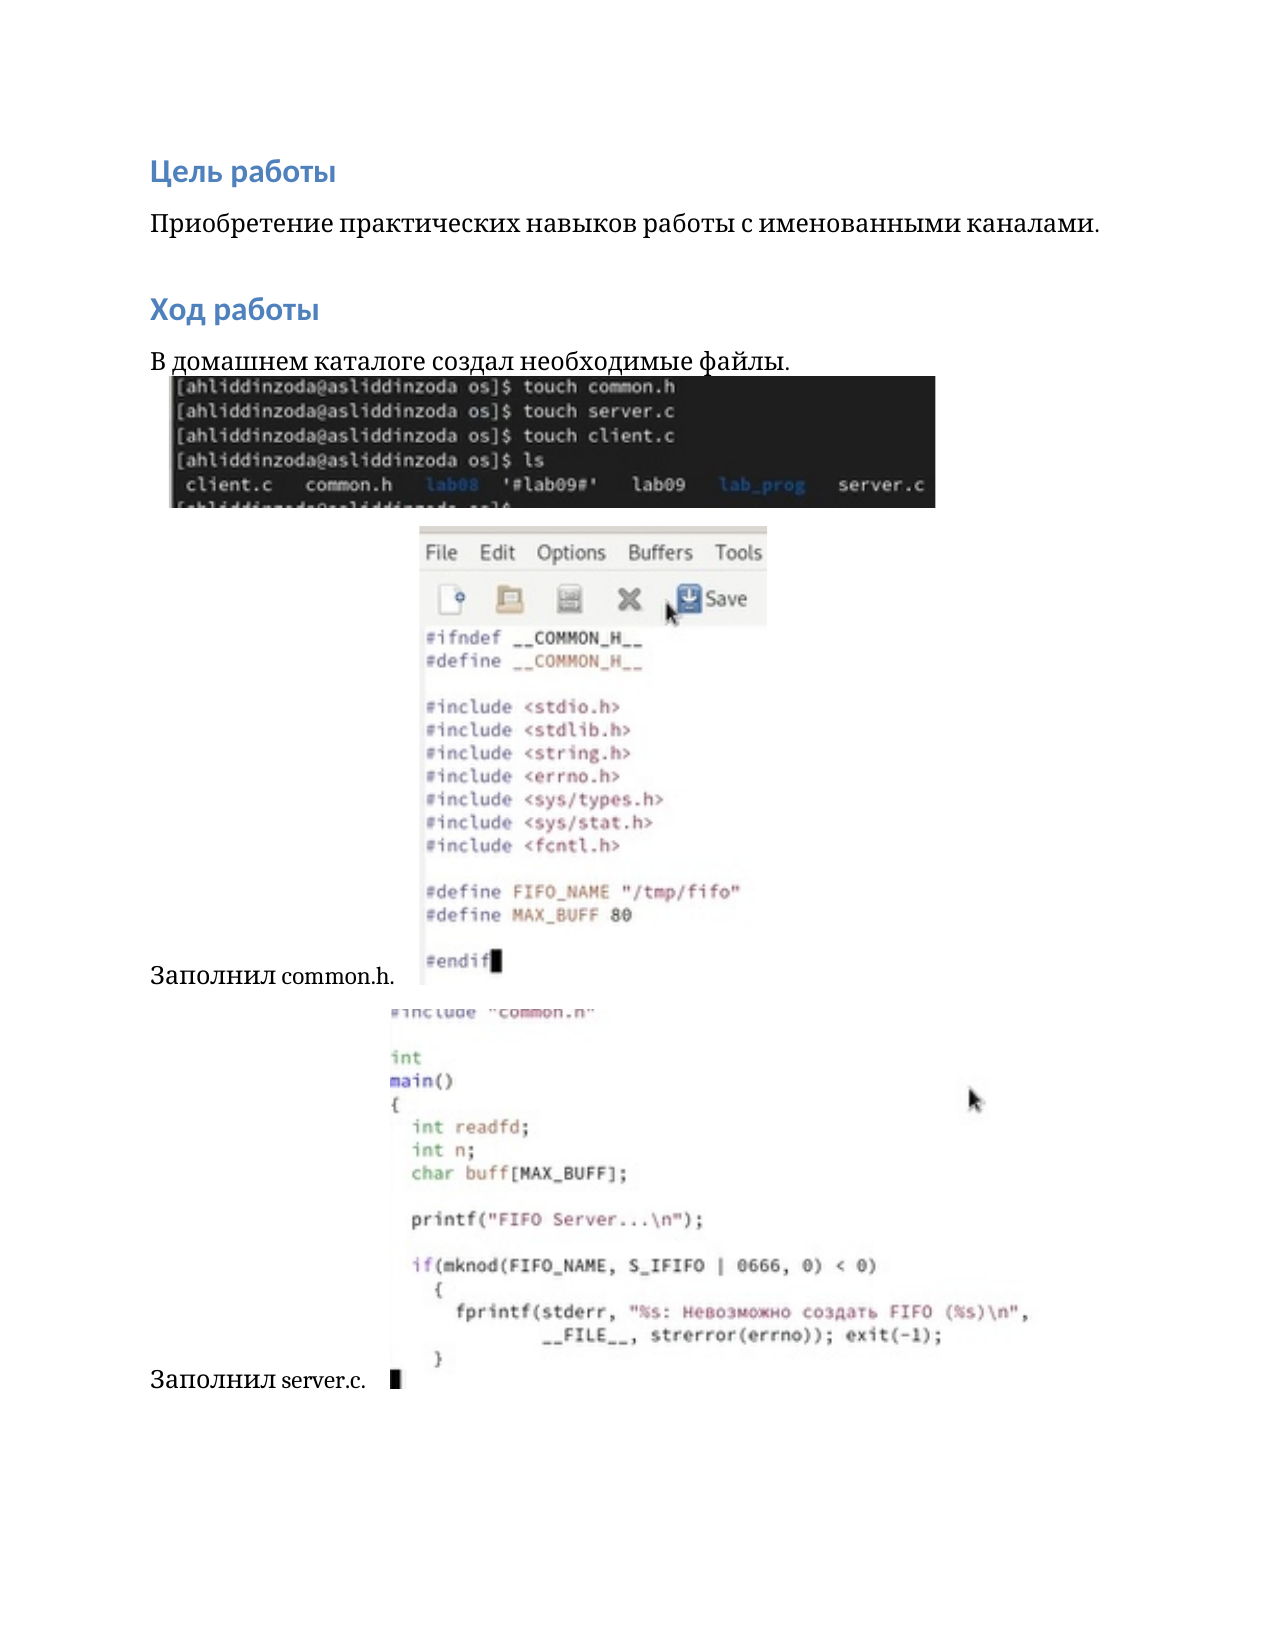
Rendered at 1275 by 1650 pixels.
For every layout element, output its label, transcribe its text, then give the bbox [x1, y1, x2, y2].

picture [390, 1009, 1078, 1389]
text Приобретение практических навыков работы с именованными каналами. [150, 209, 1125, 238]
subtitle Ход работы [150, 288, 1125, 329]
picture [168, 376, 936, 508]
picture [419, 526, 768, 985]
subtitle Цель работы [150, 150, 1125, 191]
